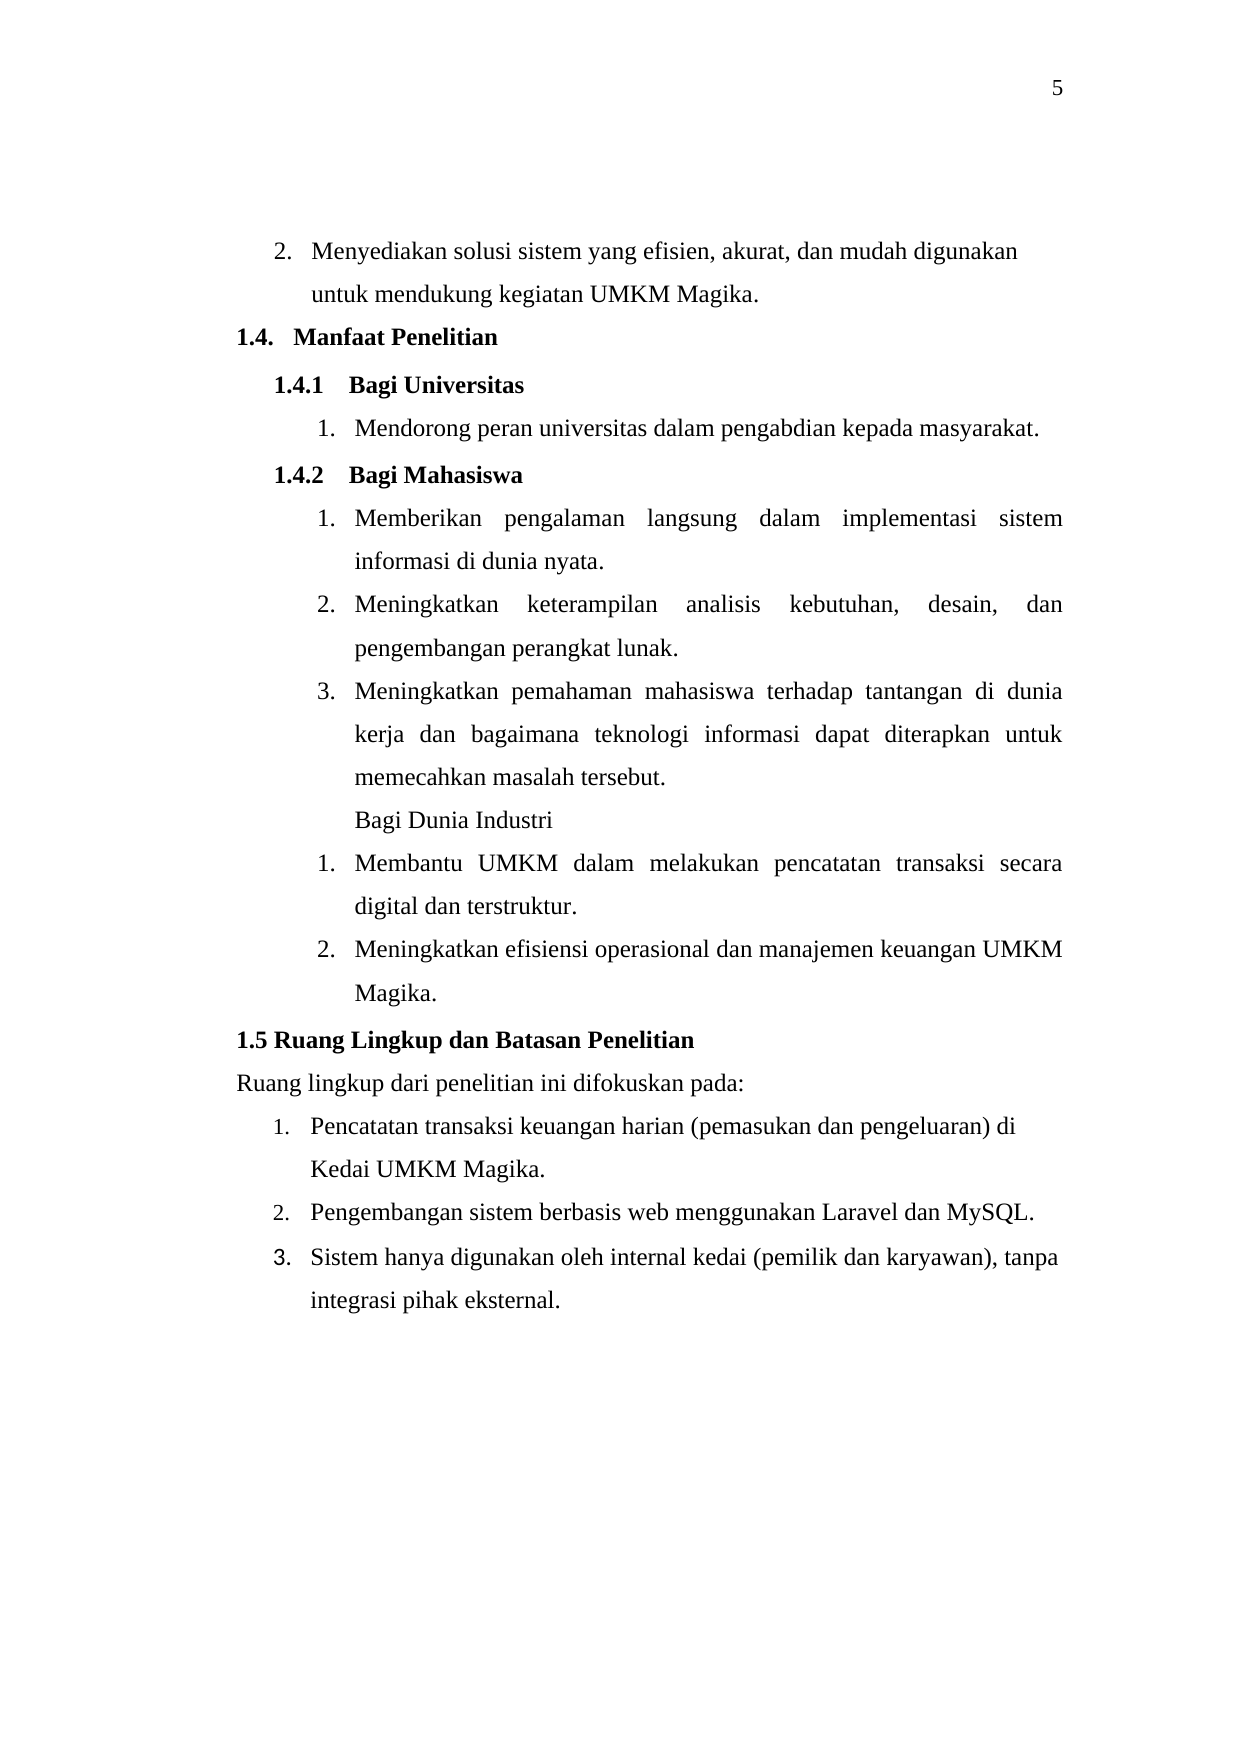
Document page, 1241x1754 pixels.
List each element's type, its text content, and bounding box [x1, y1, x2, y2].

list Membantu UMKM dalam melakukan pencatatan transaksi secara digital dan terstruktur. [317, 848, 1063, 920]
list Menyediakan solusi sistem yang efisien, akurat, dan mudah digunakan untuk mendukung kegiatan UMKM Magika. [274, 236, 1063, 308]
list Bagi Universitas [274, 370, 1063, 398]
list Bagi Dunia Industri [354, 805, 1063, 834]
list Bagi Mahasiswa [274, 460, 1063, 489]
list Pengembangan sistem berbasis web menggunakan Laravel dan MySQL. [273, 1197, 1063, 1226]
subtitle Manfaat Penelitian [236, 322, 1063, 351]
list Sistem hanya digunakan oleh internal kedai (pemilik dan karyawan), tanpa integrasi pihak eksternal. [273, 1241, 1063, 1314]
list Meningkatkan pemahaman mahasiswa terhadap tantangan di dunia kerja dan bagaimana teknologi informasi dapat diterapkan untuk memecahkan masalah tersebut. [317, 676, 1063, 791]
list Meningkatkan efisiensi operasional dan manajemen keuangan UMKM Magika. [317, 934, 1063, 1006]
text Ruang lingkup dari penelitian ini difokuskan pada: [236, 1068, 1063, 1097]
list Mendorong peran universitas dalam pengabdian kepada masyarakat. [317, 413, 1063, 442]
subtitle 1.5 Ruang Lingkup dan Batasan Penelitian [236, 1025, 1063, 1054]
list Pencatatan transaksi keuangan harian (pemasukan dan pengeluaran) di Kedai UMKM Magika. [273, 1111, 1063, 1183]
list Memberikan pengalaman langsung dalam implementasi sistem informasi di dunia nyata. [317, 503, 1063, 575]
list Meningkatkan keterampilan analisis kebutuhan, desain, dan pengembangan perangkat lunak. [317, 589, 1063, 661]
